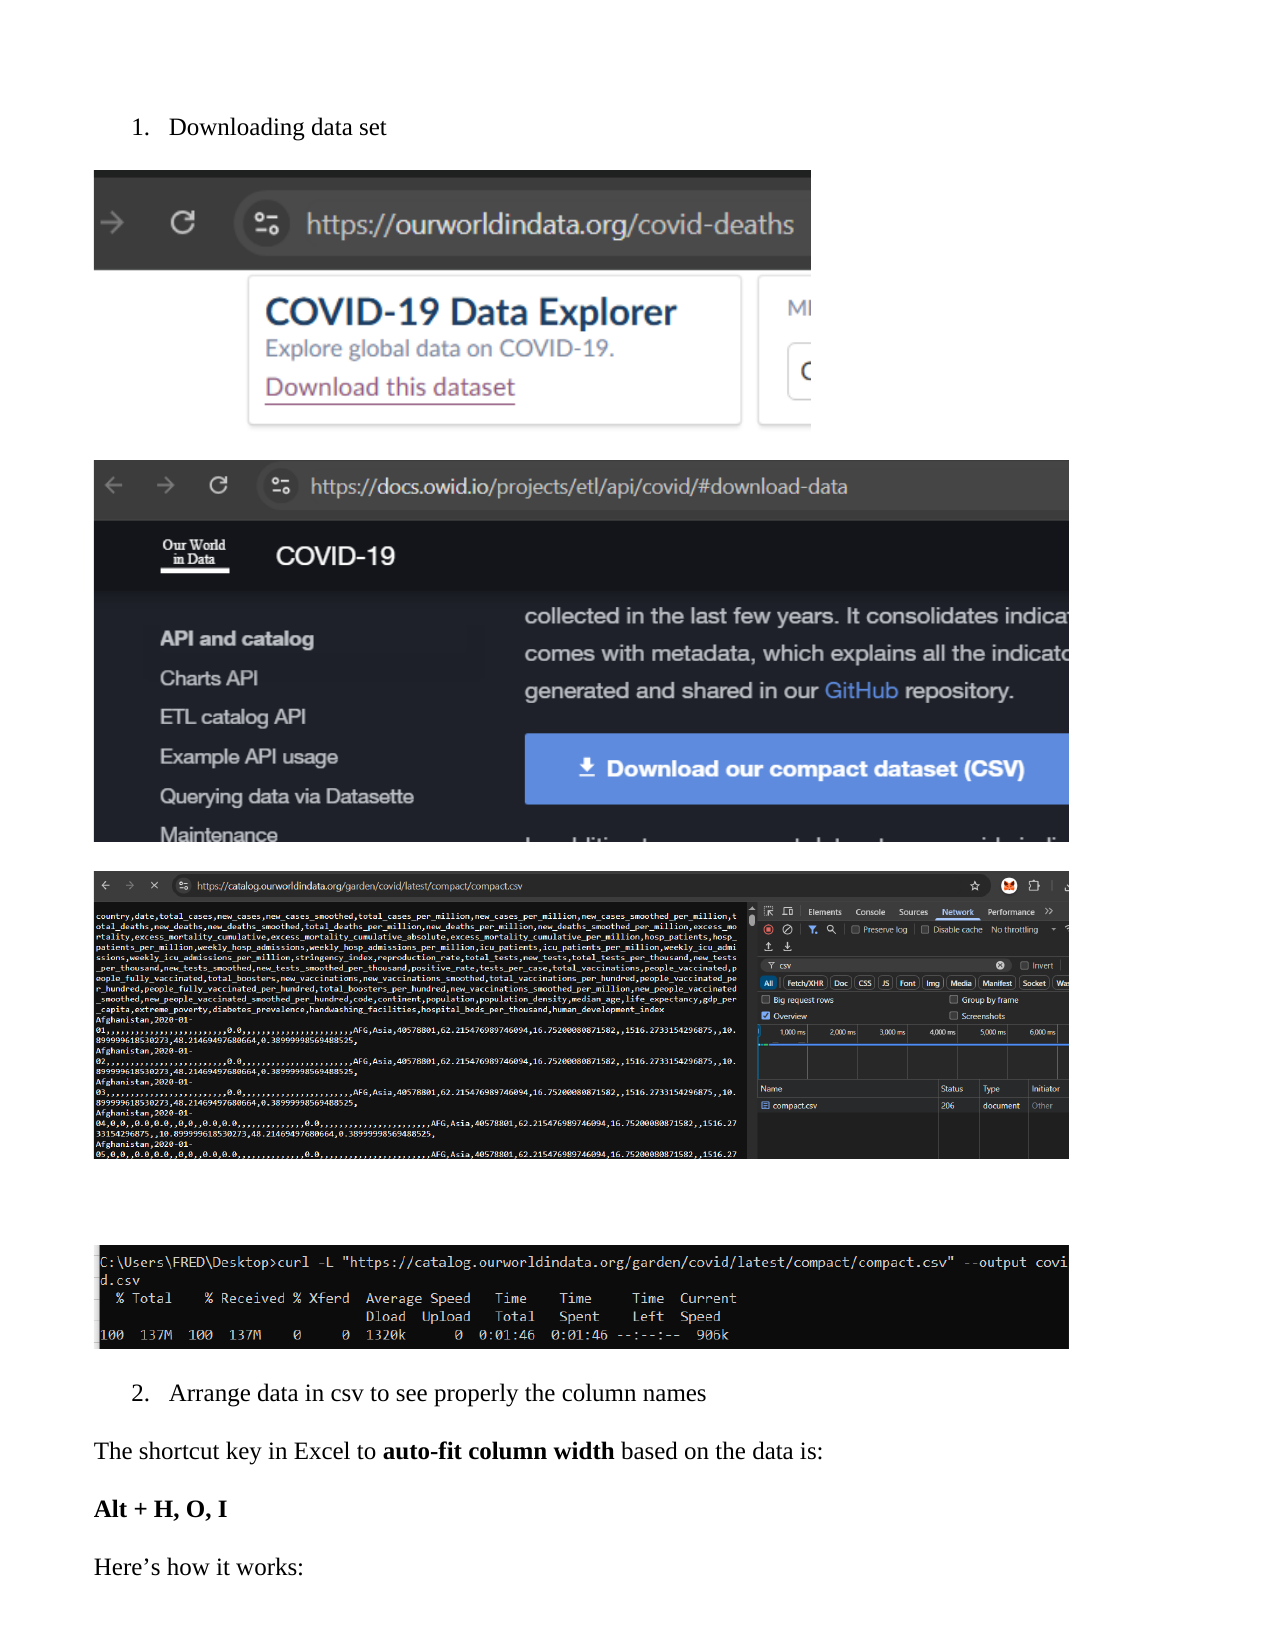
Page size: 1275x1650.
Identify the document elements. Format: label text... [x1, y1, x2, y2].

list Downloading data set [131, 112, 1191, 141]
list Arrange data in csv to see properly the column names [131, 1378, 1191, 1407]
picture [93, 460, 1069, 842]
picture [93, 170, 811, 432]
picture [93, 871, 1069, 1159]
text Alt + H, O, I [94, 1494, 1191, 1522]
text The shortcut key in Excel to auto-fit column width based on the data is: [94, 1436, 1191, 1464]
picture [93, 1245, 1069, 1349]
text Here’s how it works: [94, 1552, 1191, 1580]
